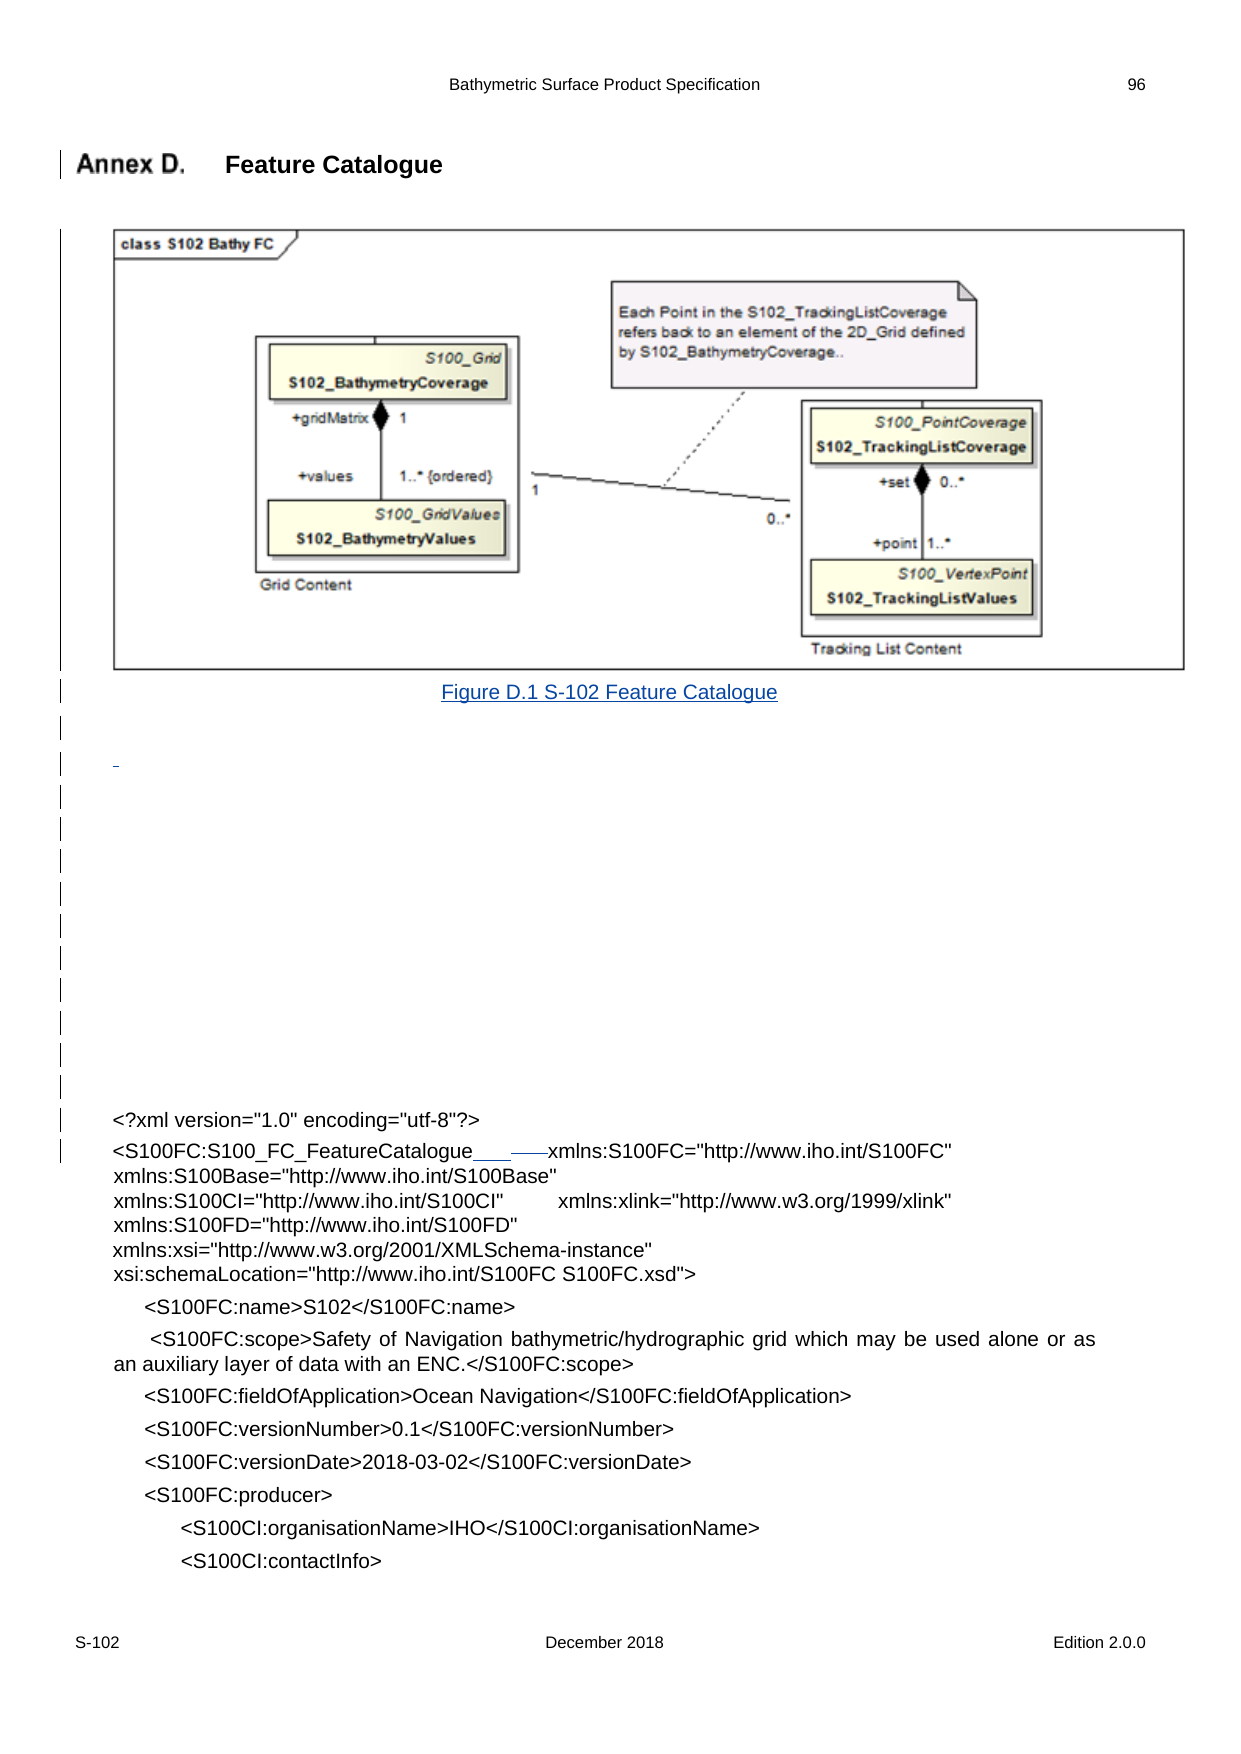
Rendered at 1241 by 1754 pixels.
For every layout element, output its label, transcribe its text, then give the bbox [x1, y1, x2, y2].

text <S100FC:fieldOfApplication>Ocean Navigation</S100FC:fieldOfApplication> [75, 1384, 1150, 1408]
text <S100FC:versionNumber>0.1</S100FC:versionNumber> [75, 1417, 1150, 1441]
picture [76, 153, 184, 174]
text <S100FC:name>S102</S100FC:name> [75, 1294, 1150, 1318]
text <S100FC:producer> [75, 1483, 1150, 1507]
text <S100CI:organisationName>IHO</S100CI:organisationName> [75, 1516, 1150, 1540]
picture [112, 228, 1188, 672]
text <S100CI:contactInfo> [75, 1549, 1150, 1573]
text <S100FC:versionDate>2018-03-02</S100FC:versionDate> [75, 1450, 1150, 1474]
text xmlns:xsi="http://www.w3.org/2001/XMLSchema-instance" xsi:schemaLocation="http://www.iho.int/S100FC S100FC.xsd"> [112, 1238, 1097, 1286]
text <?xml version="1.0" encoding="utf-8"?> [112, 1108, 1097, 1132]
subtitle Feature Catalogue [76, 150, 1150, 179]
text <S100FC:scope>Safety of Navigation bathymetric/hydrographic grid which may be used alone or as an auxiliary layer of data with an ENC.</S100FC:scope> [112, 1327, 1097, 1376]
text <S100FC:S100_FC_FeatureCataloguexmlns:S100FC="http://www.iho.int/S100FC" xmlns:S100Base="http://www.iho.int/S100Base" xmlns:S100CI="http://www.iho.int/S100CI" xmlns:xlink="http://www.w3.org/1999/xlink" xmlns:S100FD="http://www.iho.int/S100FD" [112, 1139, 952, 1237]
